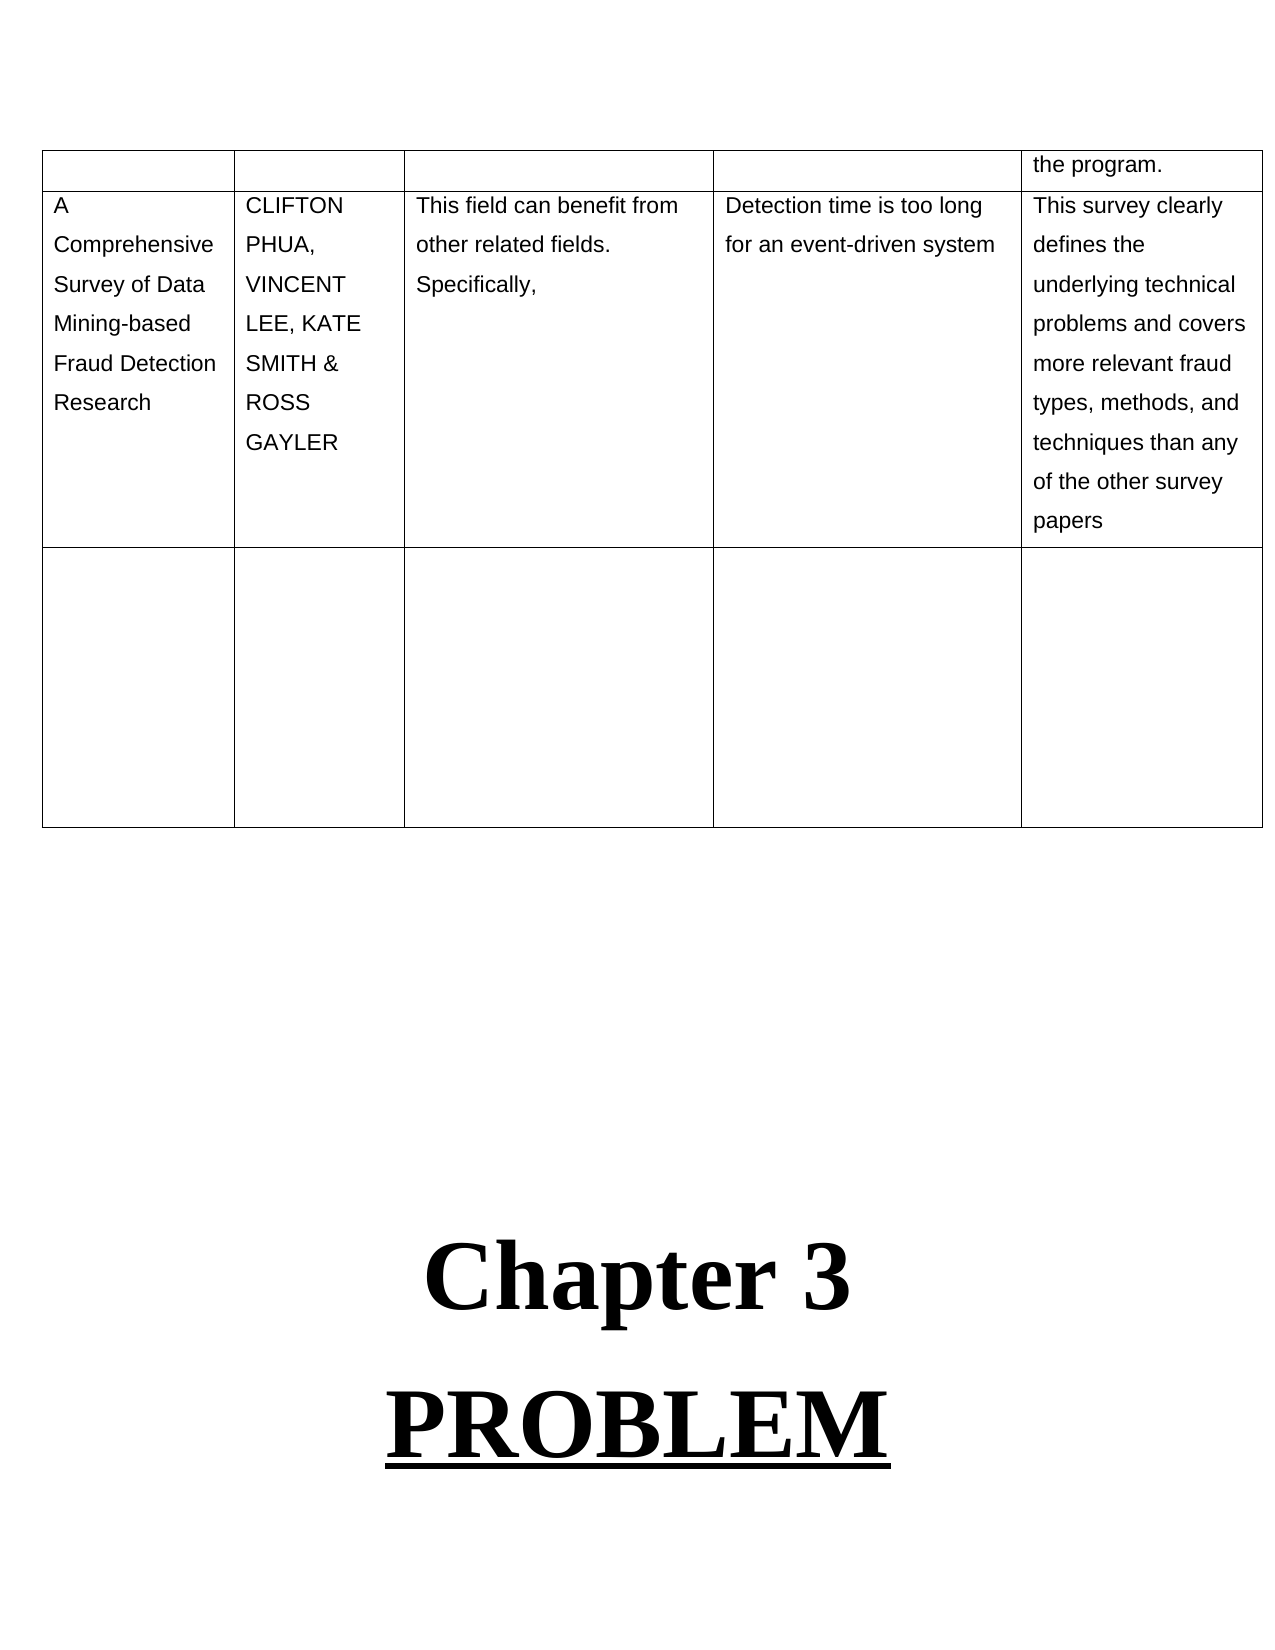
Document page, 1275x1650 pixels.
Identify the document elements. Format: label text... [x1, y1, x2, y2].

table_cell [43, 548, 234, 827]
table_cell CLIFTON PHUA, VINCENT LEE, KATE SMITH & ROSS GAYLER [235, 192, 404, 547]
table_cell This survey clearly defines the underlying technical problems and covers more relevant fraud types, methods, and techniques than any of the other survey papers [1022, 192, 1262, 547]
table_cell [405, 151, 713, 191]
table_cell Detection time is too long for an event-driven system [714, 192, 1021, 547]
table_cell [235, 151, 404, 191]
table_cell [714, 151, 1021, 191]
table_cell [405, 548, 713, 827]
text PROBLEM [150, 1364, 1125, 1479]
table_cell [714, 548, 1021, 827]
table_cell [43, 151, 234, 191]
table_cell [1022, 548, 1262, 827]
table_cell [1022, 151, 1262, 191]
table_cell A Comprehensive Survey of Data Mining-based Fraud Detection Research [43, 192, 234, 547]
text Chapter 3 [150, 1216, 1125, 1331]
table_cell This field can benefit from other related fields. Specifically, [405, 192, 713, 547]
table_cell [235, 548, 404, 827]
